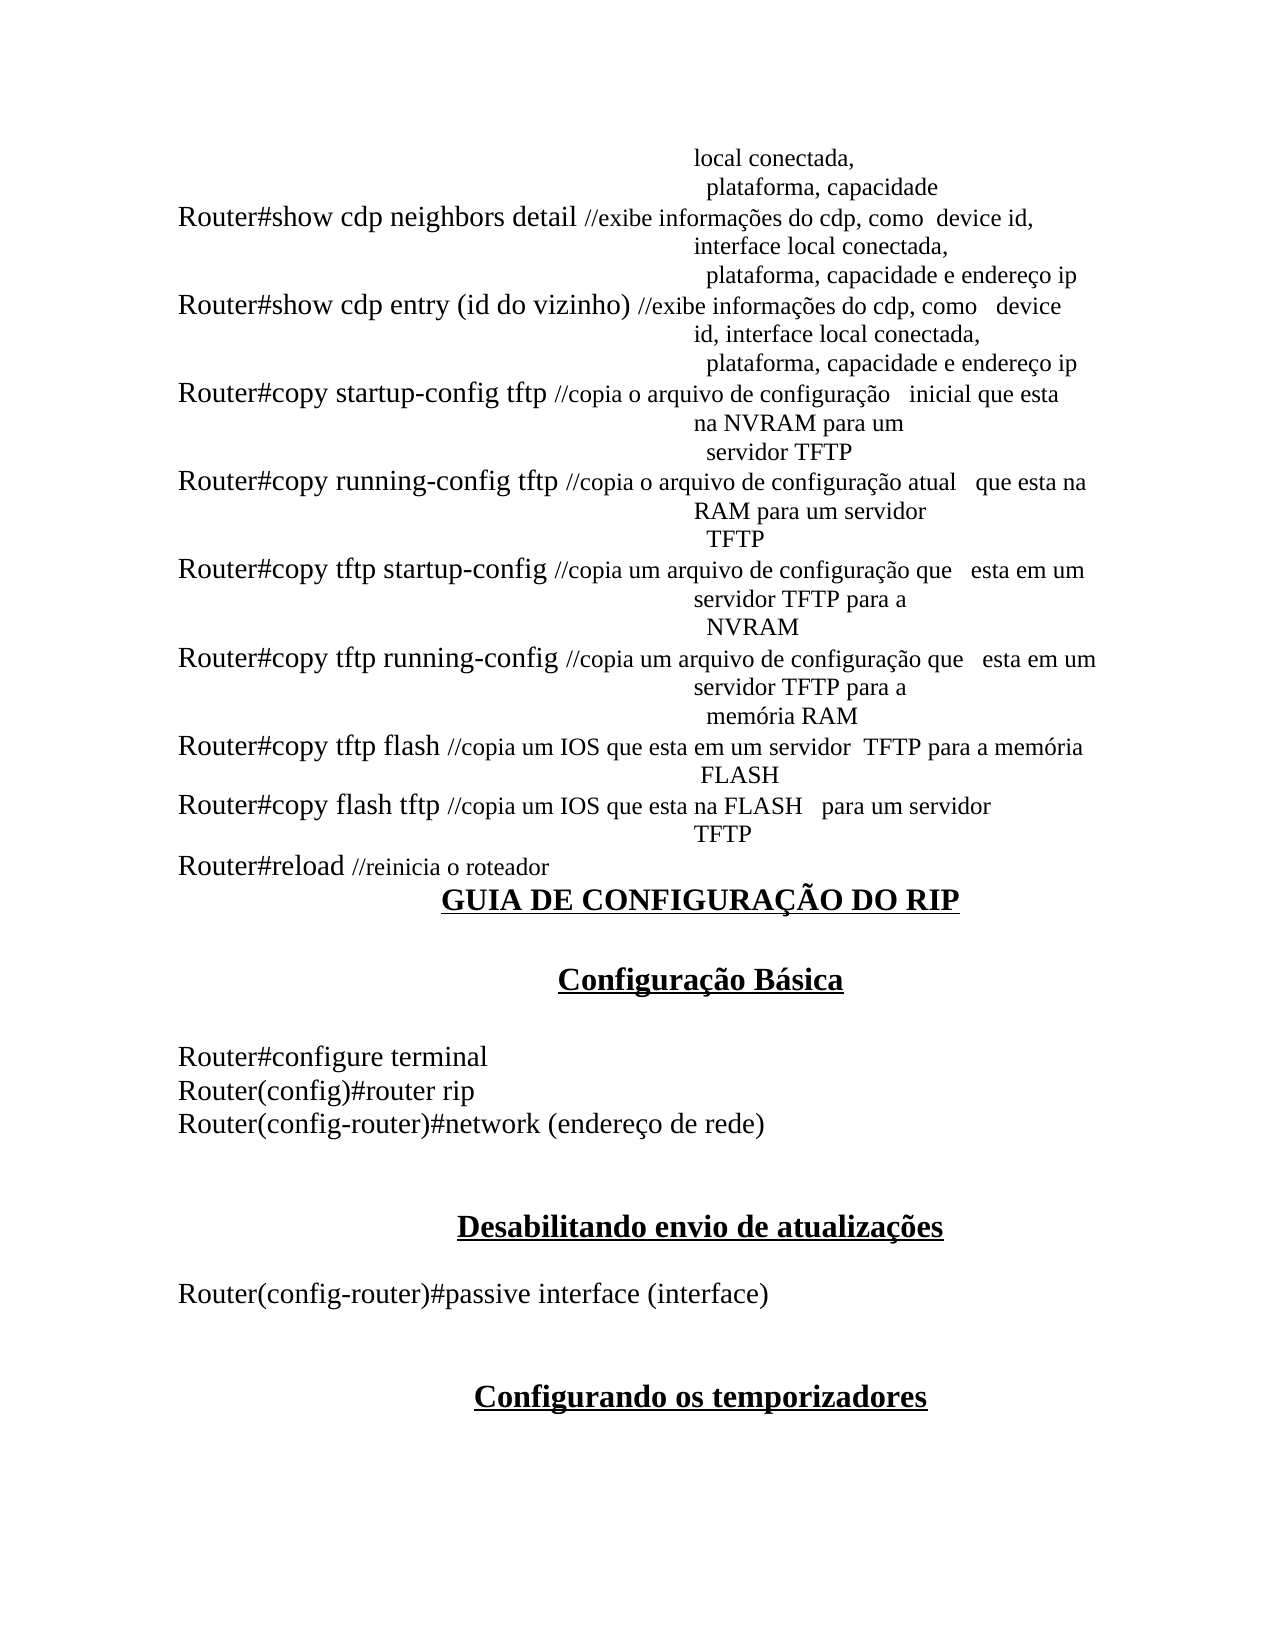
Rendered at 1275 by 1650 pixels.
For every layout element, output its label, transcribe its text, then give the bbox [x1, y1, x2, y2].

text GUIA DE CONFIGURAÇÃO DO RIP [177, 882, 1223, 918]
text plataforma, capacidade e endereço ip [177, 260, 1077, 289]
text Router#copy flash tftp //copia um IOS que esta na FLASH para um servidor TFTP [178, 789, 1055, 848]
text Desabilitando envio de atualizações [177, 1207, 1223, 1244]
text Router#configure terminal [178, 1039, 1223, 1073]
text plataforma, capacidade [177, 172, 938, 201]
text Configuração Básica [177, 960, 1223, 997]
text Router(config)#router rip [178, 1073, 1223, 1106]
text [178, 145, 1070, 172]
text Router#copy startup-config tftp //copia o arquivo de configuração inicial que esta na NVRAM para um [178, 377, 1078, 437]
text TFTP [177, 524, 764, 553]
text Router#copy tftp startup-config //copia um arquivo de configuração que esta em um servidor TFTP para a [178, 553, 1097, 612]
text plataforma, capacidade e endereço ip [177, 348, 1077, 377]
text memória RAM [177, 701, 858, 730]
text Configurando os temporizadores [177, 1377, 1223, 1414]
text Router#reload //reinicia o roteador [178, 848, 1223, 882]
text NVRAM [177, 612, 799, 641]
text servidor TFTP [177, 437, 852, 465]
text Router#show cdp neighbors detail //exibe informações do cdp, como device id, interface local conectada, [178, 201, 1070, 260]
text Router#copy tftp flash //copia um IOS que esta em um servidor TFTP para a memória FLASH [178, 730, 1103, 789]
text Router(config-router)#passive interface (interface) [178, 1277, 1223, 1310]
text Router#show cdp entry (id do vizinho) //exibe informações do cdp, como device id, interface local conectada, [178, 289, 1070, 348]
text Router(config-router)#network (endereço de rede) [178, 1106, 1223, 1140]
text Router#copy tftp running-config //copia um arquivo de configuração que esta em um servidor TFTP para a [178, 641, 1097, 701]
text Router#copy running-config tftp //copia o arquivo de configuração atual que esta na RAM para um servidor [178, 465, 1091, 524]
